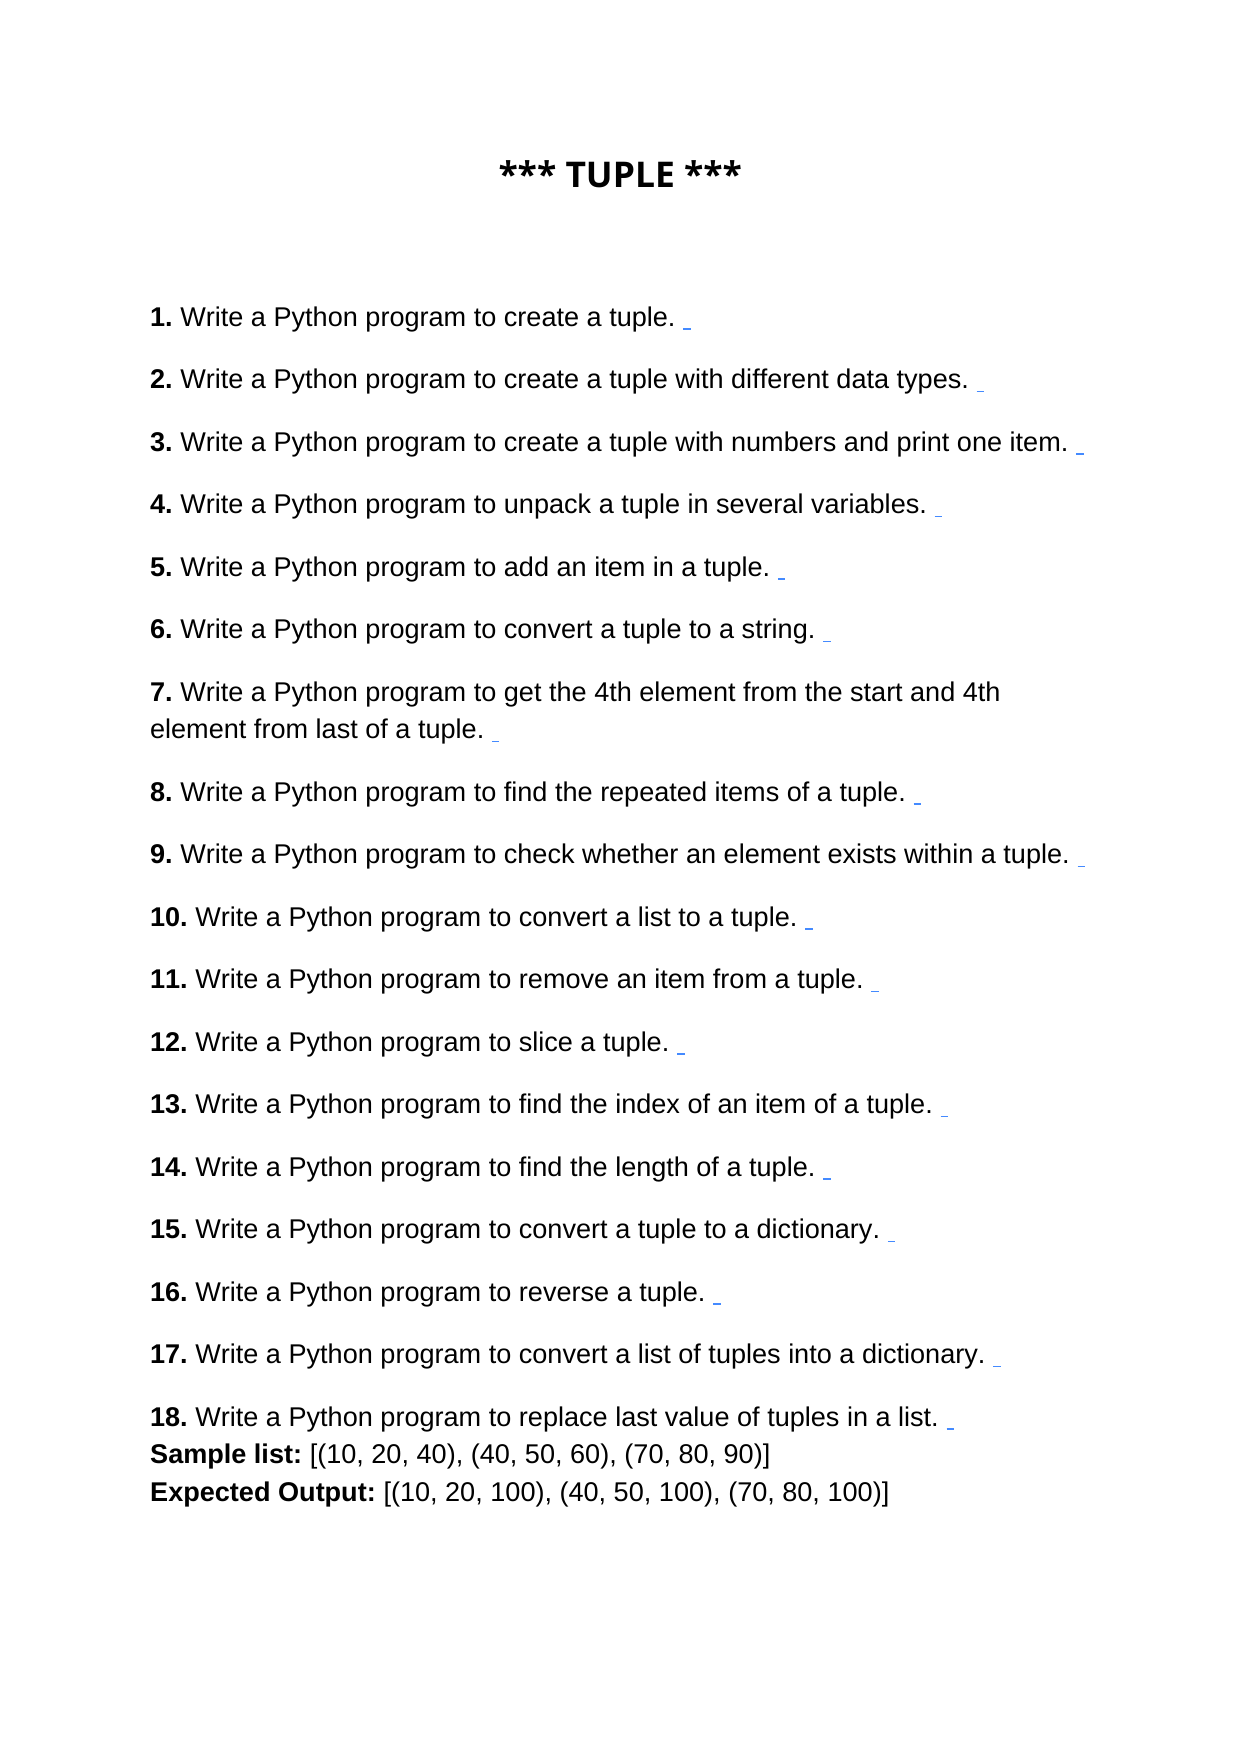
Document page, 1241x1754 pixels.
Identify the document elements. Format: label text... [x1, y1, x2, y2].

text 18. Write a Python program to replace last value of tuples in a list. Sample list: [(10, 20, 40), (40, 50, 60), (70, 80, 90)] Expected Output: [(10, 20, 100), (40, 50, 100), (70, 80, 100)] [150, 1395, 1090, 1507]
text 13. Write a Python program to find the index of an item of a tuple. [150, 1082, 1090, 1120]
text 6. Write a Python program to convert a tuple to a string. [150, 607, 1090, 645]
text 10. Write a Python program to convert a list to a tuple. [150, 895, 1090, 932]
text 14. Write a Python program to find the length of a tuple. [150, 1145, 1090, 1182]
text 3. Write a Python program to create a tuple with numbers and print one item. [150, 420, 1090, 457]
text 8. Write a Python program to find the repeated items of a tuple. [150, 770, 1090, 807]
text 7. Write a Python program to get the 4th element from the start and 4th element from last of a tuple. [150, 670, 1090, 745]
text 15. Write a Python program to convert a tuple to a dictionary. [150, 1207, 1090, 1245]
text 2. Write a Python program to create a tuple with different data types. [150, 357, 1090, 395]
text 17. Write a Python program to convert a list of tuples into a dictionary. [150, 1332, 1090, 1370]
text 16. Write a Python program to reverse a tuple. [150, 1270, 1090, 1307]
text 11. Write a Python program to remove an item from a tuple. [150, 957, 1090, 995]
text 12. Write a Python program to slice a tuple. [150, 1020, 1090, 1057]
text *** TUPLE *** [150, 150, 1090, 198]
text 4. Write a Python program to unpack a tuple in several variables. [150, 482, 1090, 520]
text 5. Write a Python program to add an item in a tuple. [150, 545, 1090, 582]
text 9. Write a Python program to check whether an element exists within a tuple. [150, 832, 1090, 870]
text 1. Write a Python program to create a tuple. [150, 295, 1090, 332]
